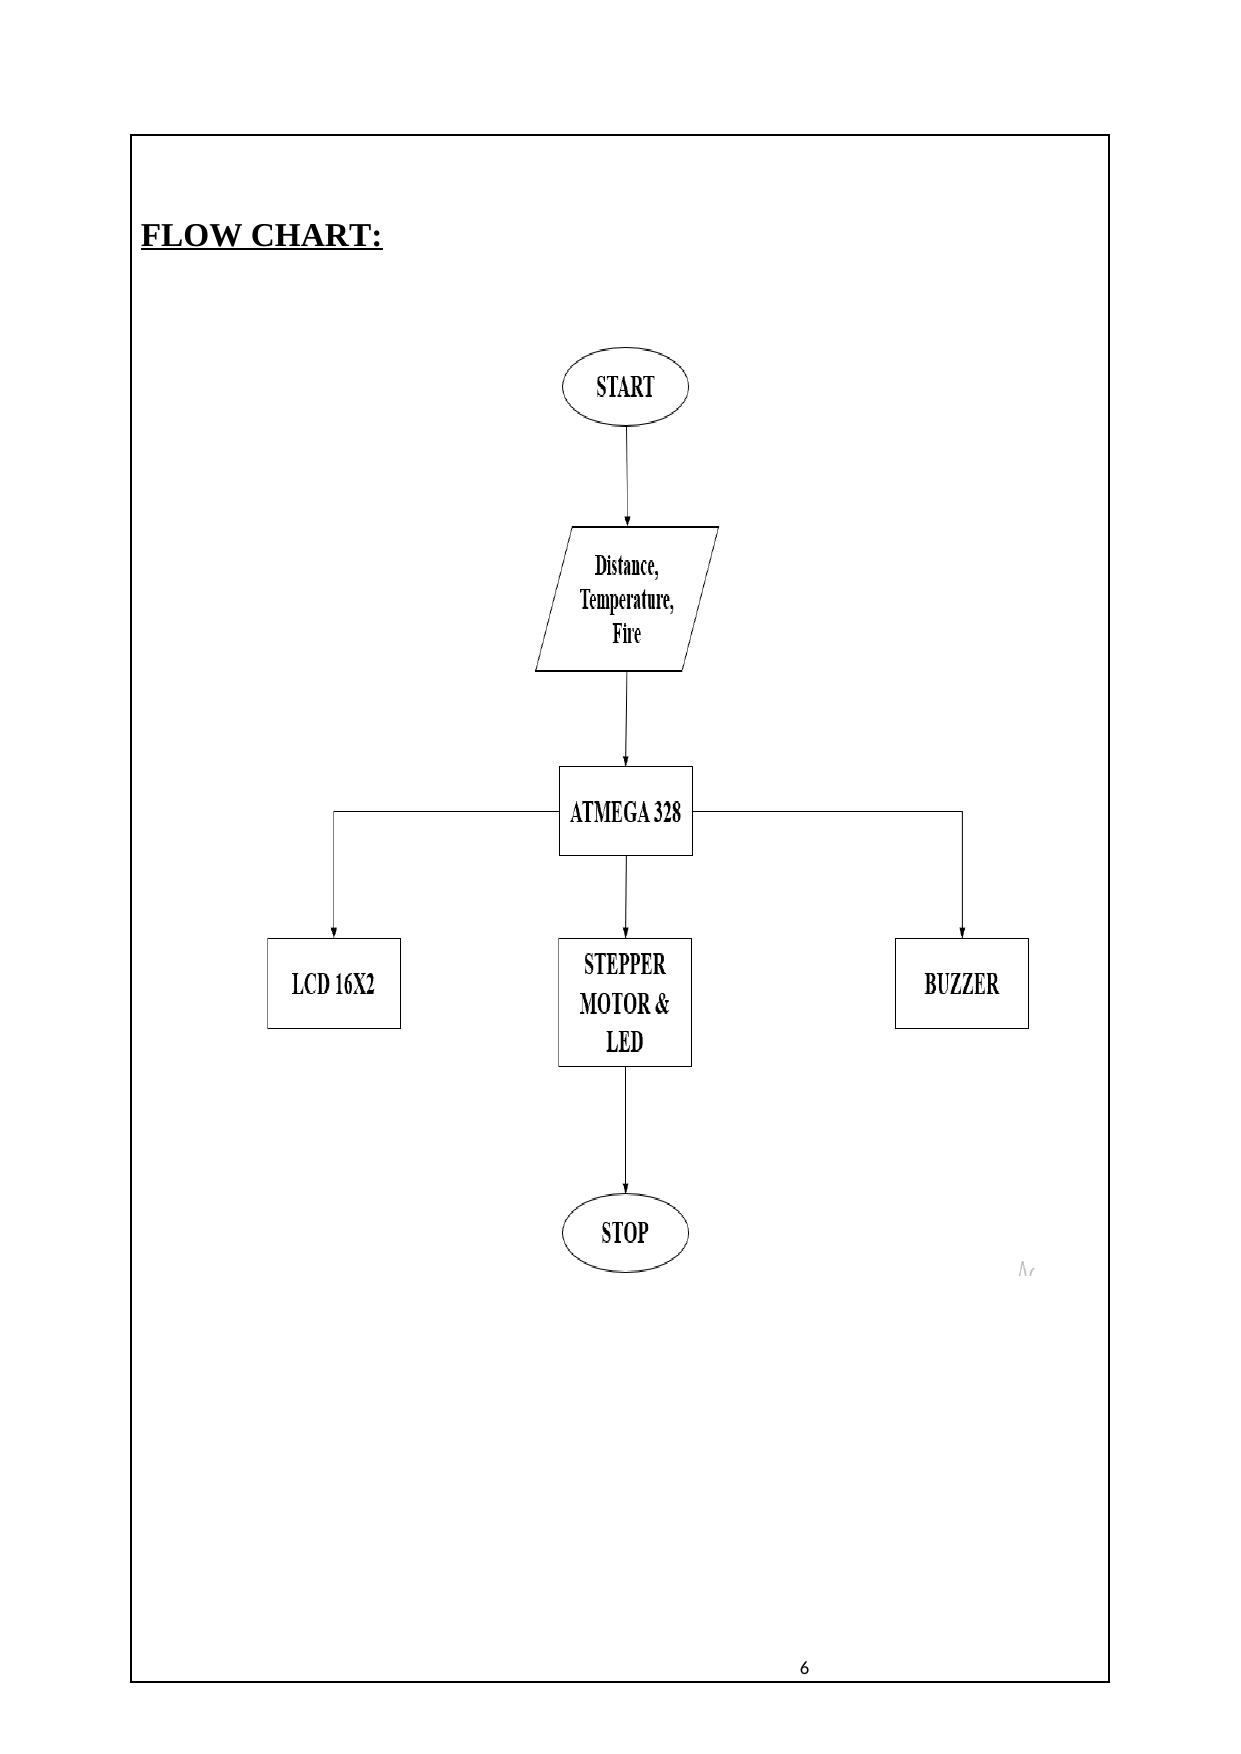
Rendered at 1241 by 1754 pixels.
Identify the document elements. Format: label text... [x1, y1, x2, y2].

text FLOW CHART: [141, 215, 1100, 253]
picture [206, 330, 1035, 1276]
